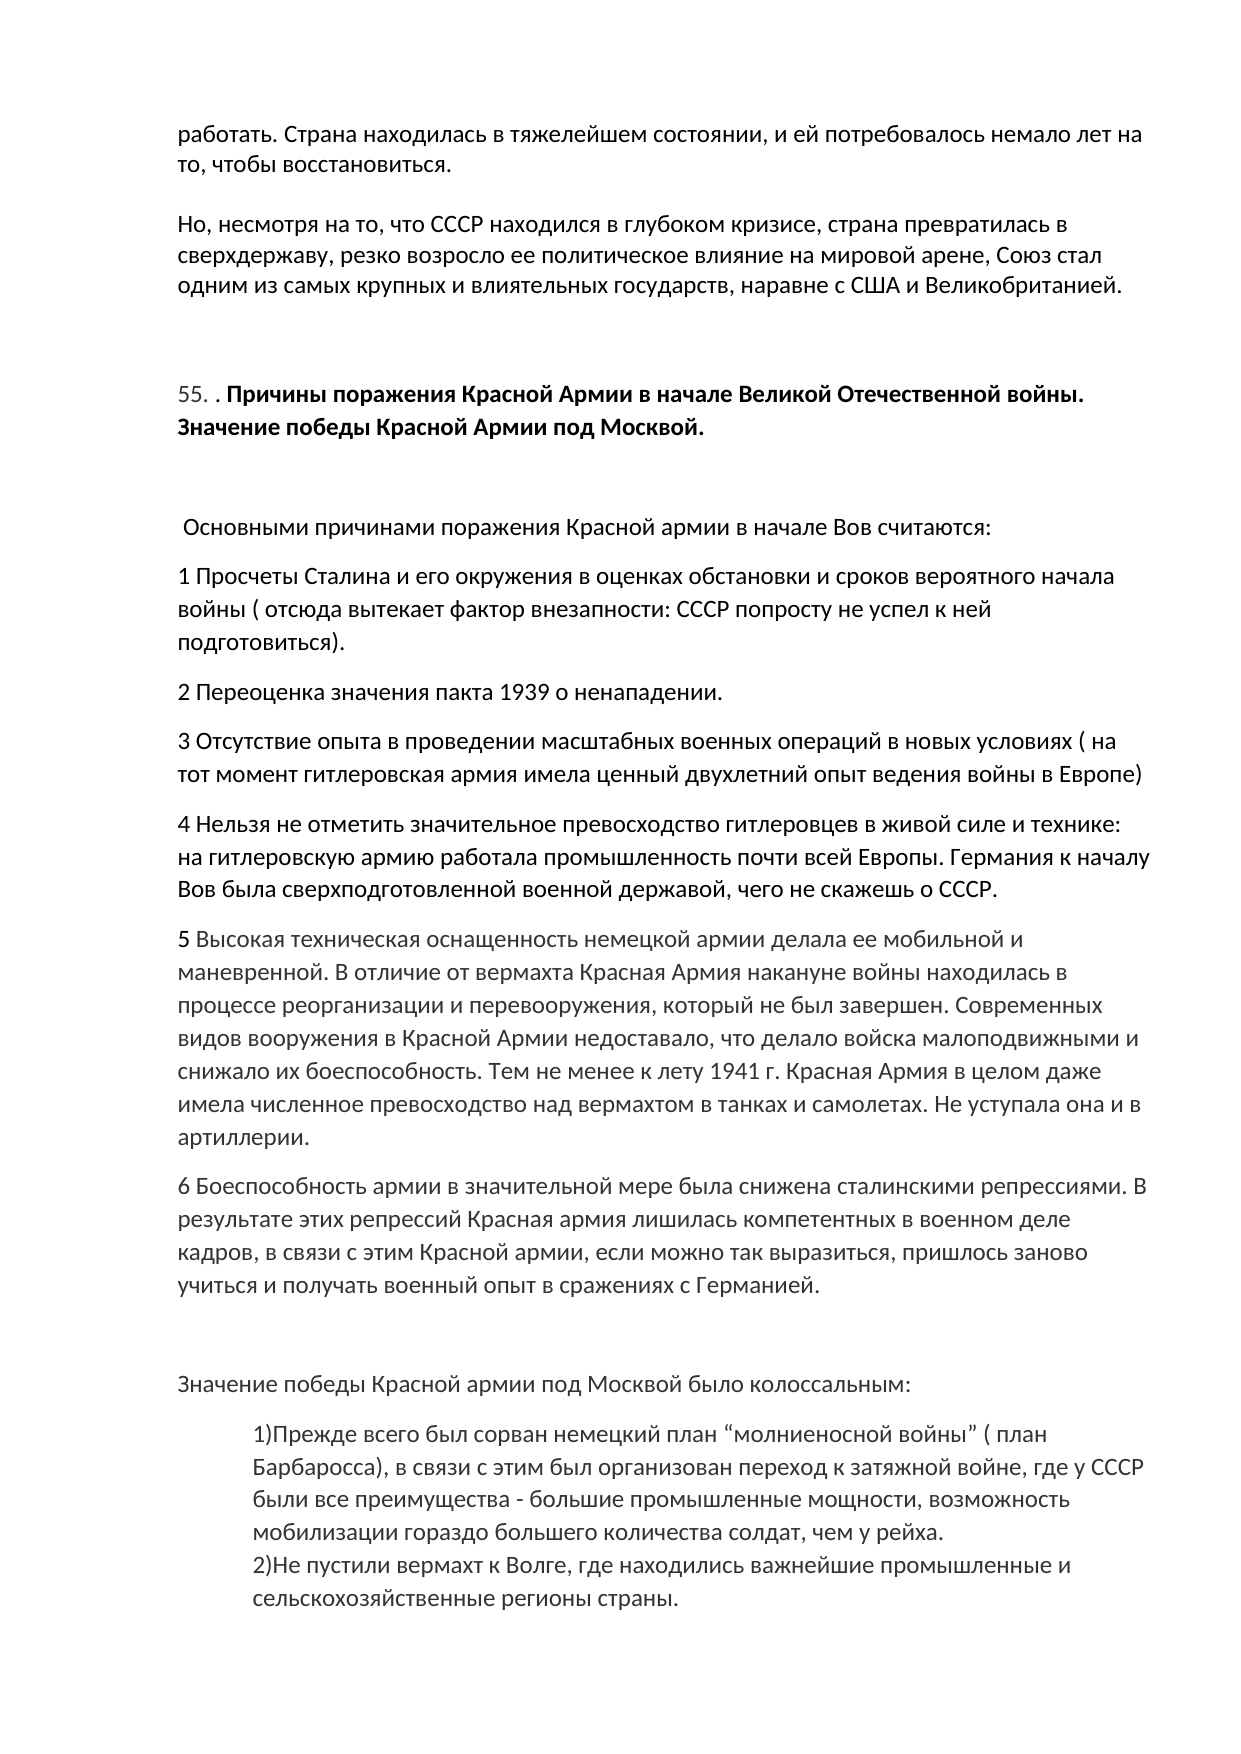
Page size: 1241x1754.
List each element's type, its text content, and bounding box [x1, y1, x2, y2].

text 6 Боеспособность армии в значительной мере была снижена сталинскими репрессиями. В результате этих репрессий Красная армия лишилась компетентных в военном деле кадров, в связи с этим Красной армии, если можно так выразиться, пришлось заново учиться и получать военный опыт в сражениях с Германией. [177, 1170, 1152, 1299]
text Значение победы Красной армии под Москвой было колоссальным: [177, 1368, 1152, 1399]
text 4 Нельзя не отметить значительное превосходство гитлеровцев в живой силе и технике: на гитлеровскую армию работала промышленность почти всей Европы. Германия к началу Вов была сверхподготовленной военной державой, чего не скажешь о СССР. [177, 808, 1152, 904]
text Основными причинами поражения Красной армии в начале Вов считаются: [177, 511, 1152, 541]
text Но, несмотря на то, что СССР находился в глубоком кризисе, страна превратилась в сверхдержаву, резко возросло ее политическое влияние на мировой арене, Союз стал одним из самых крупных и влиятельных государств, наравне с США и Великобританией. [177, 208, 1152, 300]
text 55. . Причины поражения Красной Армии в начале Великой Отечественной войны. Значение победы Красной Армии под Москвой. [177, 379, 1152, 442]
text 1 Просчеты Сталина и его окружения в оценках обстановки и сроков вероятного начала войны ( отсюда вытекает фактор внезапности: СССР попросту не успел к ней подготовиться). [177, 560, 1152, 657]
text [177, 118, 1152, 179]
text 2 Переоценка значения пакта 1939 о ненападении. [177, 676, 1152, 706]
text 5 Высокая техническая оснащенность немецкой армии делала ее мобильной и маневренной. В отличие от вермахта Красная Армия накануне войны находилась в процессе реорганизации и перевооружения, который не был завершен. Современных видов вооружения в Красной Армии недоставало, что делало войска малоподвижными и снижало их боеспособность. Тем не менее к лету 1941 г. Красная Армия в целом даже имела численное превосходство над вермахтом в танках и самолетах. Не уступала она и в артиллерии. [177, 923, 1152, 1151]
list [252, 1418, 1152, 1613]
text 3 Отсутствие опыта в проведении масштабных военных операций в новых условиях ( на тот момент гитлеровская армия имела ценный двухлетний опыт ведения войны в Европе) [177, 725, 1152, 789]
